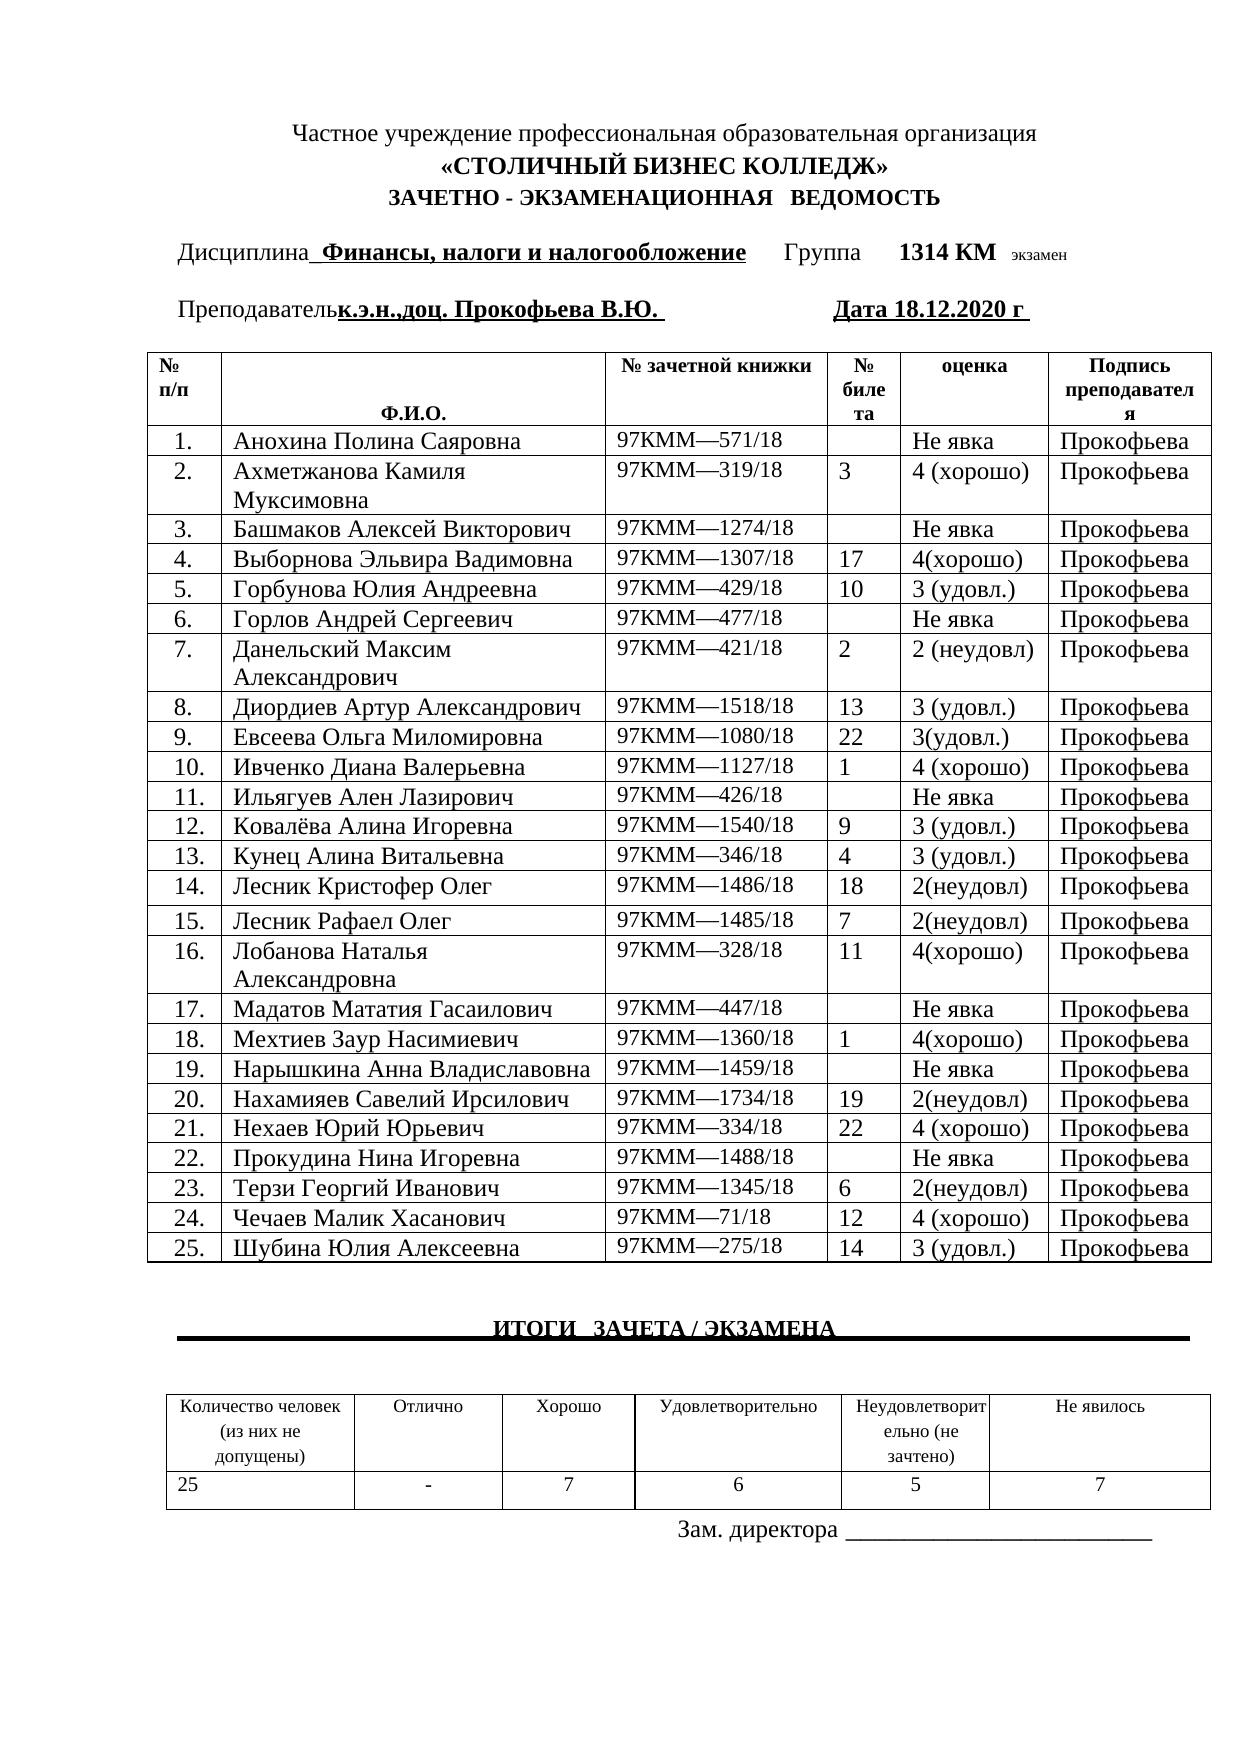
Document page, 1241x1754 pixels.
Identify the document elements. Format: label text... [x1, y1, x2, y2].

table_cell 7 [828, 906, 900, 935]
table_cell Мадатов Мататия Гасаилович [222, 994, 605, 1023]
table_cell [148, 722, 221, 751]
table_cell 13 [828, 692, 900, 721]
table_cell 3(удовл.) [901, 722, 1048, 751]
table_cell Диордиев Артур Александрович [222, 692, 605, 721]
table_cell [148, 1143, 221, 1172]
table_cell [148, 994, 221, 1023]
table_cell [828, 426, 900, 455]
table_cell 3 (удовл.) [901, 841, 1048, 870]
table_cell Прокофьева [1049, 456, 1211, 513]
table_cell 18 [828, 871, 900, 905]
table_cell 97КММ—571/18 [606, 426, 827, 455]
table_cell Евсеева Ольга Миломировна [222, 722, 605, 751]
table_cell [148, 1024, 221, 1053]
table_cell 19 [828, 1084, 900, 1112]
table_cell Не явка [901, 994, 1048, 1023]
table_cell Прокофьева [1049, 841, 1211, 870]
table_cell Прокофьева [1049, 1084, 1211, 1112]
table_cell 9 [828, 811, 900, 840]
table_cell 4(хорошо) [901, 936, 1048, 993]
table_cell 4 (хорошо) [901, 752, 1048, 781]
table_header Не явилось [990, 1395, 1210, 1471]
table_cell Лесник Рафаел Олег [222, 906, 605, 935]
table_header Отлично [355, 1395, 502, 1471]
table_cell Ильягуев Ален Лазирович [222, 782, 605, 810]
table_cell Горбунова Юлия Андреевна [222, 574, 605, 603]
table_cell 22 [828, 722, 900, 751]
table_cell 4 (хорошо) [901, 1114, 1048, 1142]
table_cell [828, 604, 900, 633]
table_cell Ковалёва Алина Игоревна [222, 811, 605, 840]
table_cell 3 (удовл.) [901, 811, 1048, 840]
table_cell [148, 811, 221, 840]
table_header Ф.И.О. [222, 353, 605, 425]
table_cell Лесник Кристофер Олег [222, 871, 605, 905]
text ЗАЧЕТНО - ЭКЗАМЕНАЦИОННАЯ ВЕДОМОСТЬ [177, 184, 1152, 211]
table_cell Прокофьева [1049, 782, 1211, 810]
table_cell Мехтиев Заур Насимиевич [222, 1024, 605, 1053]
table_header Количество человек (из них не допущены) [167, 1395, 354, 1471]
table_cell Прокофьева [1049, 604, 1211, 633]
table_cell 10 [828, 574, 900, 603]
table_cell [828, 1143, 900, 1172]
table_cell Прокофьева [1049, 994, 1211, 1023]
table_cell [148, 782, 221, 810]
table_cell 97КММ—1518/18 [606, 692, 827, 721]
table_cell [148, 1173, 221, 1202]
table_cell Горлов Андрей Сергеевич [222, 604, 605, 633]
table_cell Выборнова Эльвира Вадимовна [222, 544, 605, 573]
table_cell Ивченко Диана Валерьевна [222, 752, 605, 781]
table_cell Прокофьева [1049, 515, 1211, 543]
table_header Хорошо [503, 1395, 634, 1471]
table_cell Башмаков Алексей Викторович [222, 515, 605, 543]
table_cell 7 [990, 1472, 1210, 1509]
table_cell 97КММ—429/18 [606, 574, 827, 603]
table_header Удовлетворительно [636, 1395, 841, 1471]
table_cell 97КММ—1734/18 [606, 1084, 827, 1112]
table_cell [148, 604, 221, 633]
table_cell Прокофьева [1049, 871, 1211, 905]
table_cell 4 (хорошо) [901, 456, 1048, 513]
table_cell [148, 1054, 221, 1083]
table_cell 97КММ—1345/18 [606, 1173, 827, 1202]
table_cell Прокофьева [1049, 811, 1211, 840]
table_header Подпись преподавателя [1049, 353, 1211, 425]
table_cell Ахметжанова Камиля Муксимовна [222, 456, 605, 513]
table_cell [148, 752, 221, 781]
table_cell 3 (удовл.) [901, 692, 1048, 721]
table_cell 5 [842, 1472, 989, 1509]
table_cell Прокофьева [1049, 634, 1211, 691]
table_cell Чечаев Малик Хасанович [222, 1203, 605, 1232]
table_cell [148, 871, 221, 905]
table_cell Терзи Георгий Иванович [222, 1173, 605, 1202]
table_cell 97КММ—71/18 [606, 1203, 827, 1232]
table_cell 97КММ—1307/18 [606, 544, 827, 573]
text Преподавательк.э.н.,доц. Прокофьева В.Ю. Дата 18.12.2020 г [177, 294, 1152, 323]
table_cell 97КММ—1127/18 [606, 752, 827, 781]
table_cell 4(хорошо) [901, 1024, 1048, 1053]
table_cell [148, 1203, 221, 1232]
table_cell [828, 515, 900, 543]
table_cell [828, 1054, 900, 1083]
table_cell 97КММ—1488/18 [606, 1143, 827, 1172]
table_cell Прокофьева [1049, 722, 1211, 751]
table_cell Не явка [901, 604, 1048, 633]
table_cell 97КММ—426/18 [606, 782, 827, 810]
table_cell 2(неудовл) [901, 1084, 1048, 1112]
table_cell 2 [828, 634, 900, 691]
table_cell [148, 456, 221, 513]
table_cell 97КММ—1274/18 [606, 515, 827, 543]
text Частное учреждение профессиональная образовательная организация [177, 118, 1152, 147]
table_cell 3 (удовл.) [901, 1233, 1048, 1261]
text ИТОГИ ЗАЧЕТА / ЭКЗАМЕНА [177, 1315, 1152, 1336]
table_cell 22 [828, 1114, 900, 1142]
table_cell 4(хорошо) [901, 544, 1048, 573]
table_cell 6 [636, 1472, 841, 1509]
table_header Неудовлетворительно (не зачтено) [842, 1395, 989, 1471]
table_cell Прокофьева [1049, 752, 1211, 781]
table_cell Прокофьева [1049, 544, 1211, 573]
table_cell Нехаев Юрий Юрьевич [222, 1114, 605, 1142]
table_cell [828, 782, 900, 810]
table_header № п/п [148, 353, 221, 425]
table_cell 6 [828, 1173, 900, 1202]
table_cell Не явка [901, 1143, 1048, 1172]
table_cell Прокофьева [1049, 1054, 1211, 1083]
table_cell Прокудина Нина Игоревна [222, 1143, 605, 1172]
table_cell [148, 936, 221, 993]
table_cell 97КММ—346/18 [606, 841, 827, 870]
table_cell 3 [828, 456, 900, 513]
table_cell 1 [828, 1024, 900, 1053]
table_cell [148, 515, 221, 543]
text Дисциплина_Финансы, налоги и налогообложение Группа 1314 КМ экзамен [177, 237, 1152, 266]
table_cell 97КММ—1486/18 [606, 871, 827, 905]
table_cell Прокофьева [1049, 574, 1211, 603]
table_header № билета [828, 353, 900, 425]
table_cell 2 (неудовл) [901, 634, 1048, 691]
table_cell 97КММ—328/18 [606, 936, 827, 993]
table_cell Нахамияев Савелий Ирсилович [222, 1084, 605, 1112]
table_cell 4 [828, 841, 900, 870]
table_cell 97КММ—319/18 [606, 456, 827, 513]
table_cell 12 [828, 1203, 900, 1232]
table_cell [148, 841, 221, 870]
table_cell 25 [167, 1472, 354, 1509]
table_cell [148, 544, 221, 573]
table_cell 17 [828, 544, 900, 573]
table_cell Прокофьева [1049, 692, 1211, 721]
table_cell [148, 574, 221, 603]
table_cell Прокофьева [1049, 426, 1211, 455]
table_cell [148, 1114, 221, 1142]
table_cell 97КММ—1485/18 [606, 906, 827, 935]
table_cell - [355, 1472, 502, 1509]
table_cell 97КММ—1080/18 [606, 722, 827, 751]
table_cell 4 (хорошо) [901, 1203, 1048, 1232]
table_cell 97КММ—334/18 [606, 1114, 827, 1142]
table_cell 97КММ—1540/18 [606, 811, 827, 840]
table_cell 3 (удовл.) [901, 574, 1048, 603]
table_cell 2(неудовл) [901, 906, 1048, 935]
table_cell Прокофьева [1049, 1114, 1211, 1142]
table_cell Не явка [901, 515, 1048, 543]
table_cell Прокофьева [1049, 1143, 1211, 1172]
table_cell Прокофьева [1049, 1024, 1211, 1053]
table_cell Не явка [901, 782, 1048, 810]
table_cell [148, 1084, 221, 1112]
table_cell Нарышкина Анна Владиславовна [222, 1054, 605, 1083]
table_cell Кунец Алина Витальевна [222, 841, 605, 870]
table_cell Прокофьева [1049, 1203, 1211, 1232]
table_cell 97КММ—1360/18 [606, 1024, 827, 1053]
table_cell 2(неудовл) [901, 1173, 1048, 1202]
table_cell Прокофьева [1049, 906, 1211, 935]
table_cell 2(неудовл) [901, 871, 1048, 905]
table_cell [148, 634, 221, 691]
table_cell Лобанова Наталья Александровна [222, 936, 605, 993]
table_cell Шубина Юлия Алексеевна [222, 1233, 605, 1261]
table_cell 97КММ—477/18 [606, 604, 827, 633]
table_cell Прокофьева [1049, 1233, 1211, 1261]
table_cell 11 [828, 936, 900, 993]
table_cell Анохина Полина Саяровна [222, 426, 605, 455]
table_cell 97КММ—1459/18 [606, 1054, 827, 1083]
text «СТОЛИЧНЫЙ БИЗНЕС КОЛЛЕДЖ» [177, 151, 1152, 180]
table_cell [828, 994, 900, 1023]
table_cell [148, 692, 221, 721]
table_cell 14 [828, 1233, 900, 1261]
table_cell Прокофьева [1049, 1173, 1211, 1202]
table_cell [148, 906, 221, 935]
table_cell 7 [503, 1472, 634, 1509]
table_cell Данельский Максим Александрович [222, 634, 605, 691]
table_cell 1 [828, 752, 900, 781]
table_cell [148, 1233, 221, 1261]
table_cell Не явка [901, 426, 1048, 455]
table_header оценка [901, 353, 1048, 425]
text Зам. директора _____________________ [177, 1510, 1152, 1544]
table_cell 97КММ—421/18 [606, 634, 827, 691]
table_cell 97КММ—447/18 [606, 994, 827, 1023]
table_cell 97КММ—275/18 [606, 1233, 827, 1261]
table_header № зачетной книжки [606, 353, 827, 425]
table_cell [148, 426, 221, 455]
table_cell Не явка [901, 1054, 1048, 1083]
table_cell Прокофьева [1049, 936, 1211, 993]
